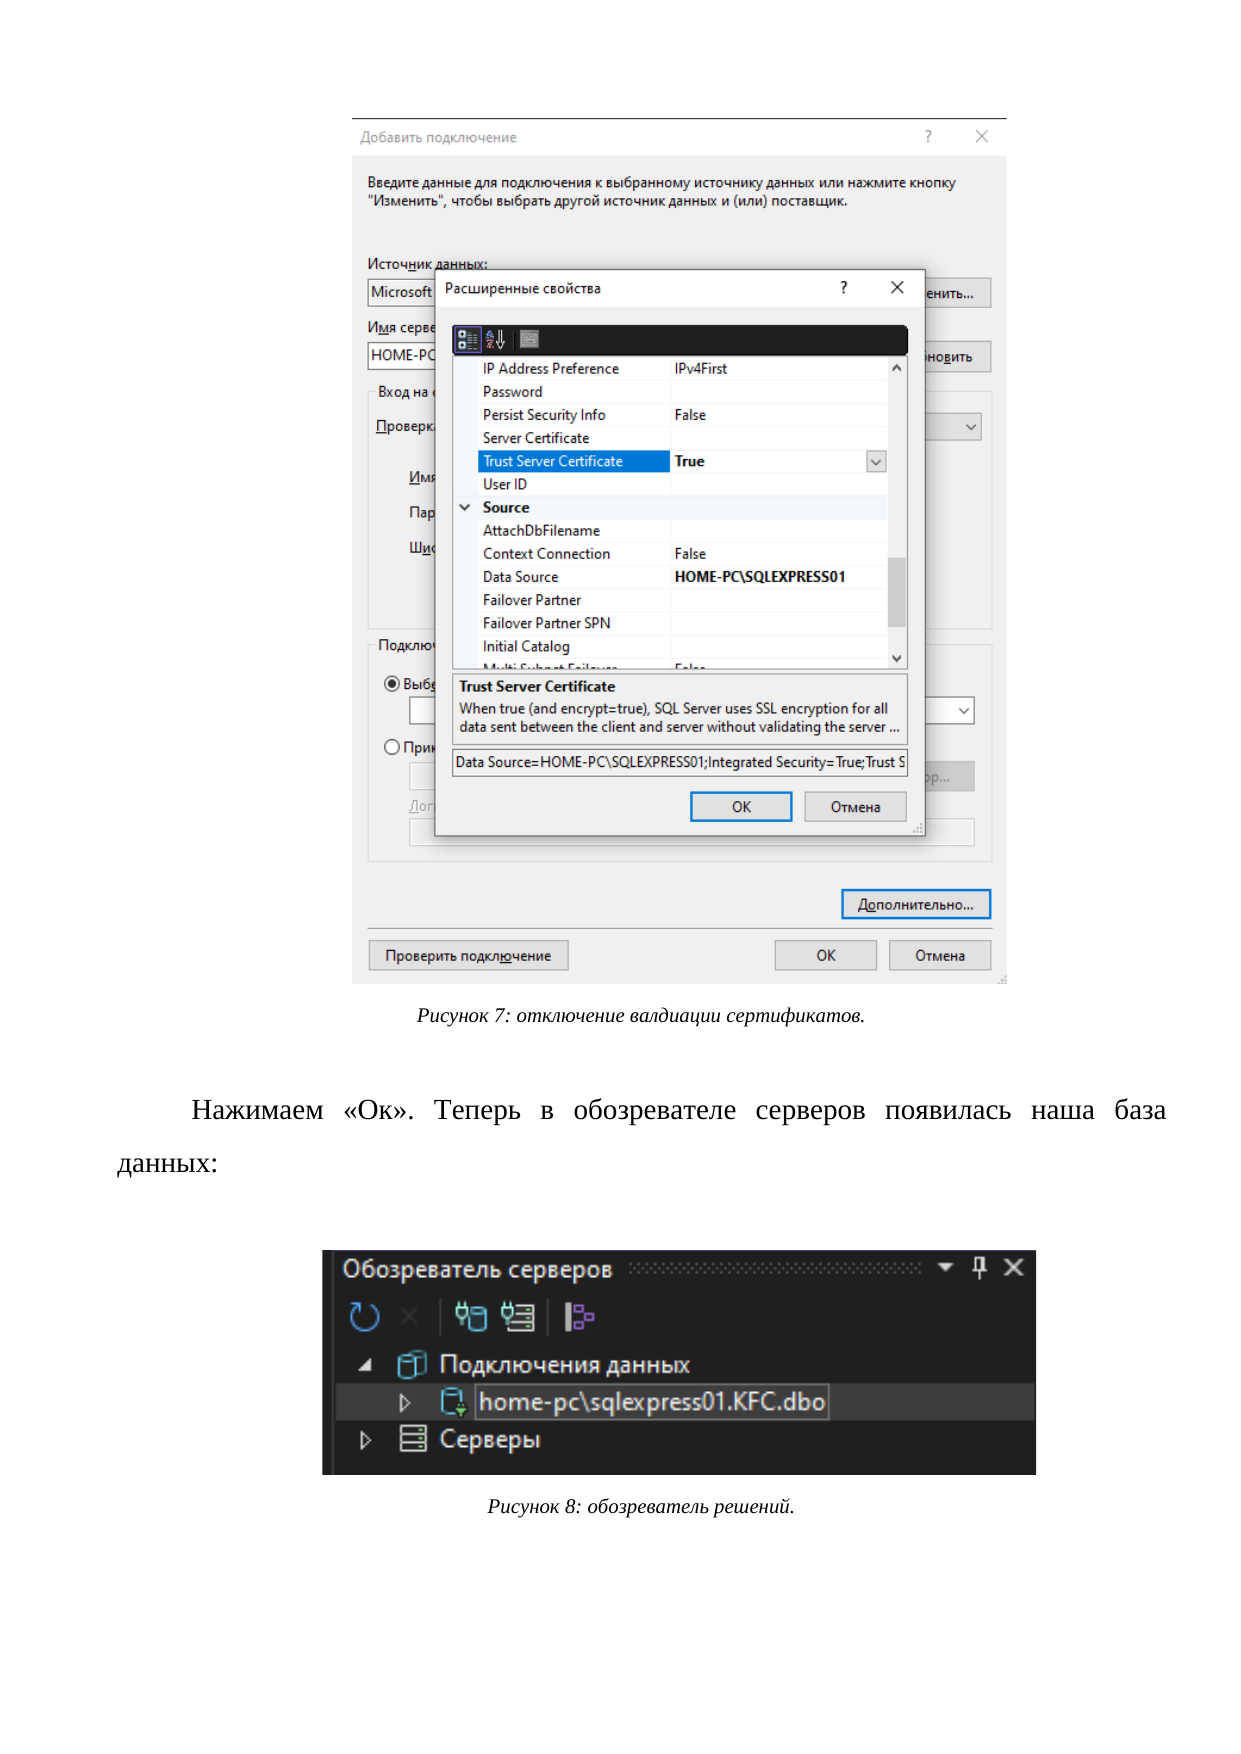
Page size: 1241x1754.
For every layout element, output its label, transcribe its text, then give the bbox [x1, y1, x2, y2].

picture [352, 118, 1007, 984]
text Рисунок 7: отключение валдиации сертификатов. [118, 1003, 1166, 1027]
text Рисунок 8: обозреватель решений. [118, 1494, 1166, 1518]
picture [322, 1250, 1037, 1475]
text Нажимаем «Ок». Теперь в обозревателе серверов появилась наша база данных: [117, 1092, 1168, 1178]
